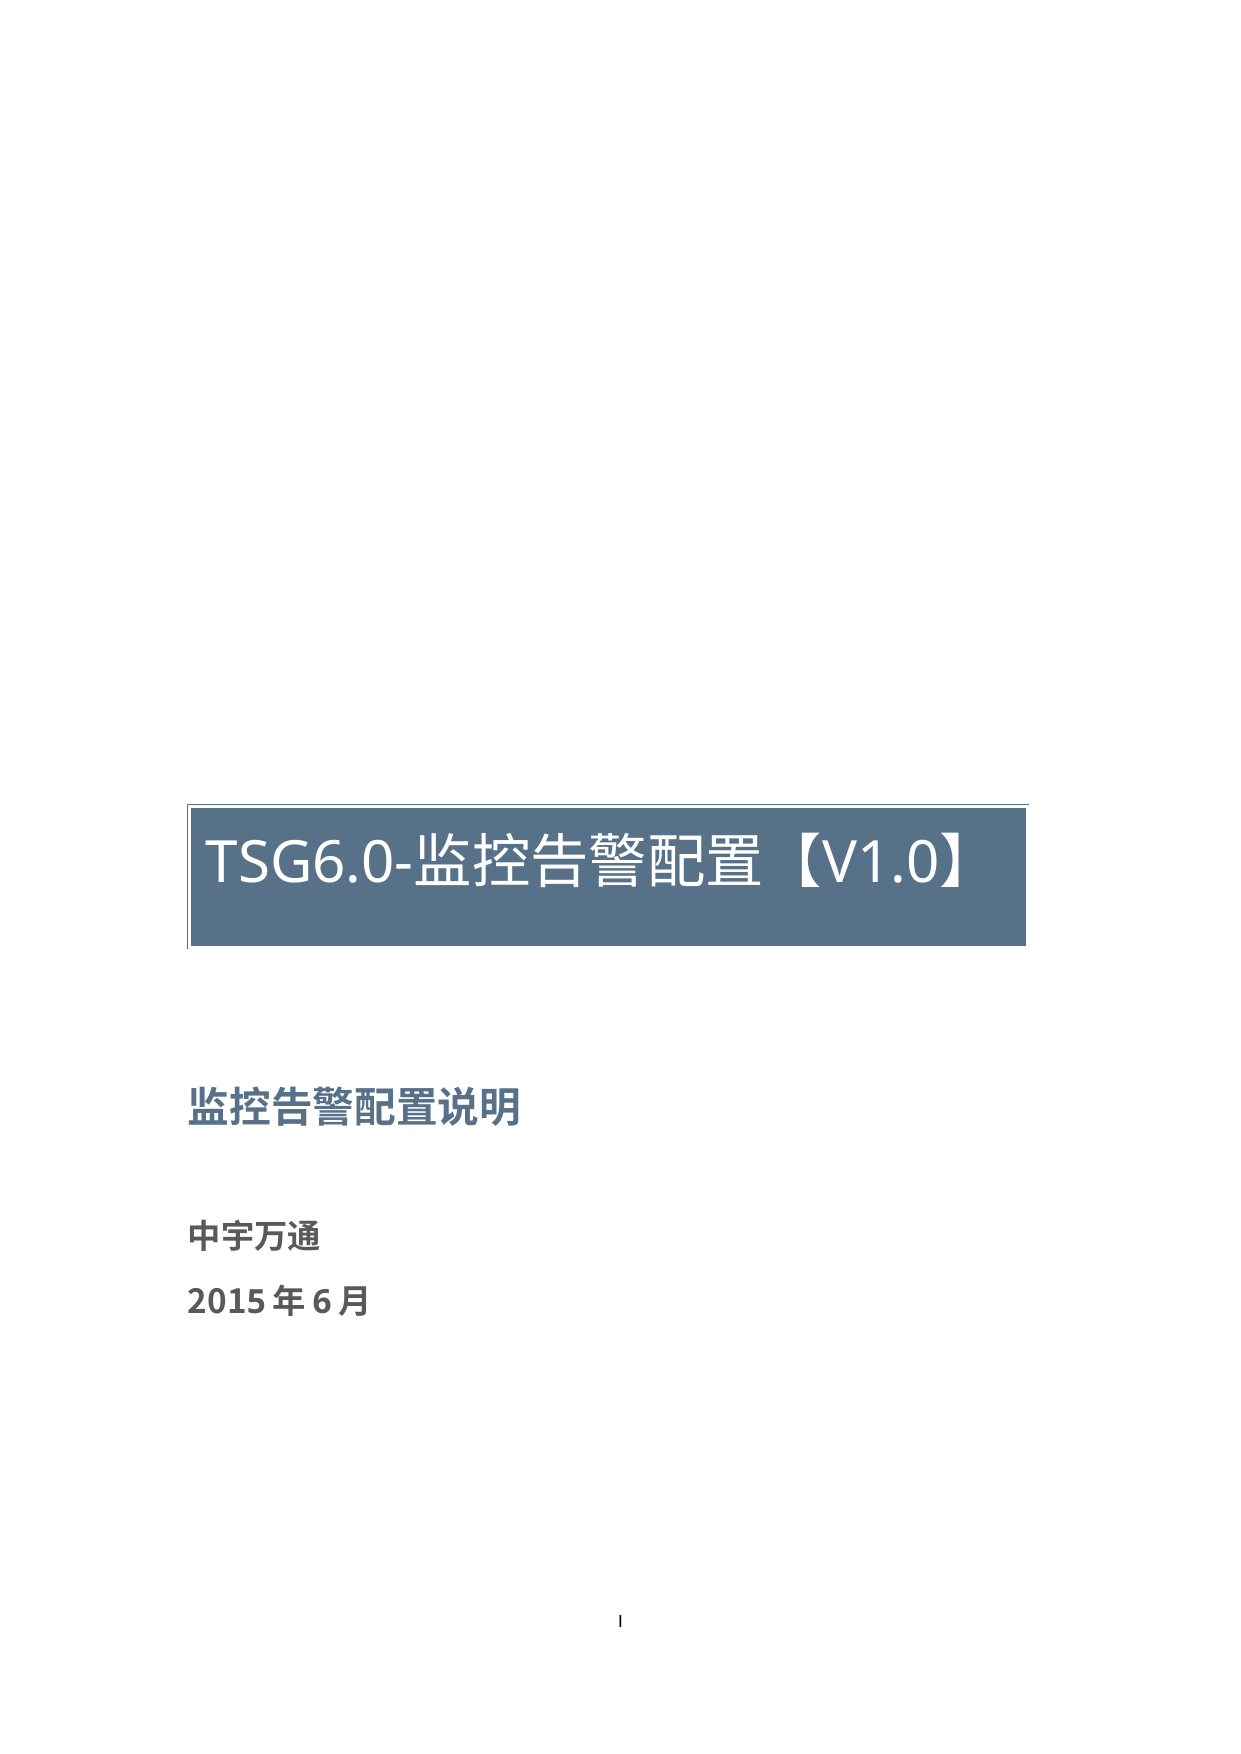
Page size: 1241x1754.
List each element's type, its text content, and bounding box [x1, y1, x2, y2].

text 中宇万通 [187, 1202, 1053, 1267]
text 监控告警配置说明 [187, 1072, 1053, 1137]
text 2015年6月 [187, 1267, 1053, 1332]
